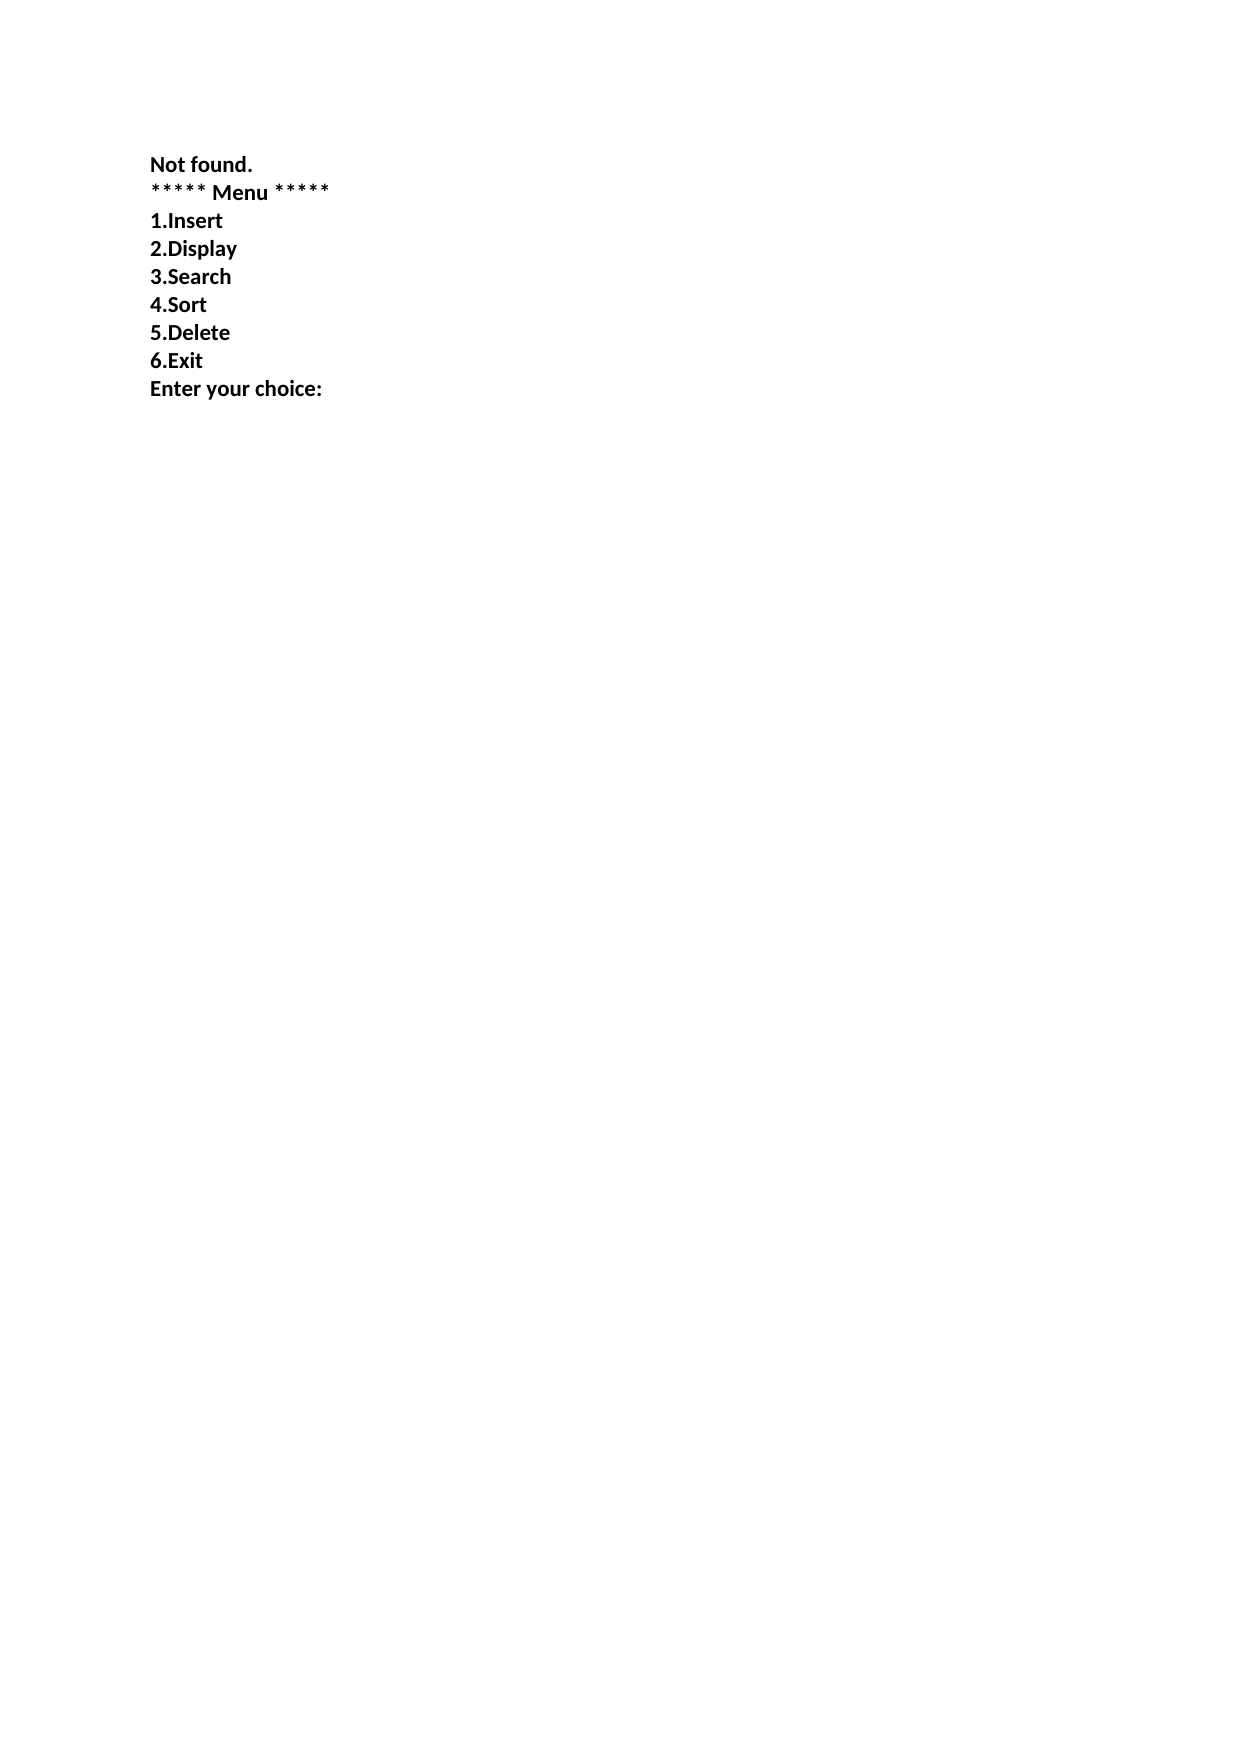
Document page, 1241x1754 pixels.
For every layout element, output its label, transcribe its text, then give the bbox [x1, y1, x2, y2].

text Not found. [150, 150, 1090, 178]
text 2.Display [150, 234, 1090, 262]
text 1.Insert [150, 206, 1090, 234]
text Enter your choice: [150, 374, 1090, 402]
text ***** Menu ***** [150, 178, 1090, 206]
text 5.Delete [150, 318, 1090, 346]
text 6.Exit [150, 346, 1090, 374]
text 3.Search [150, 262, 1090, 290]
text 4.Sort [150, 290, 1090, 318]
